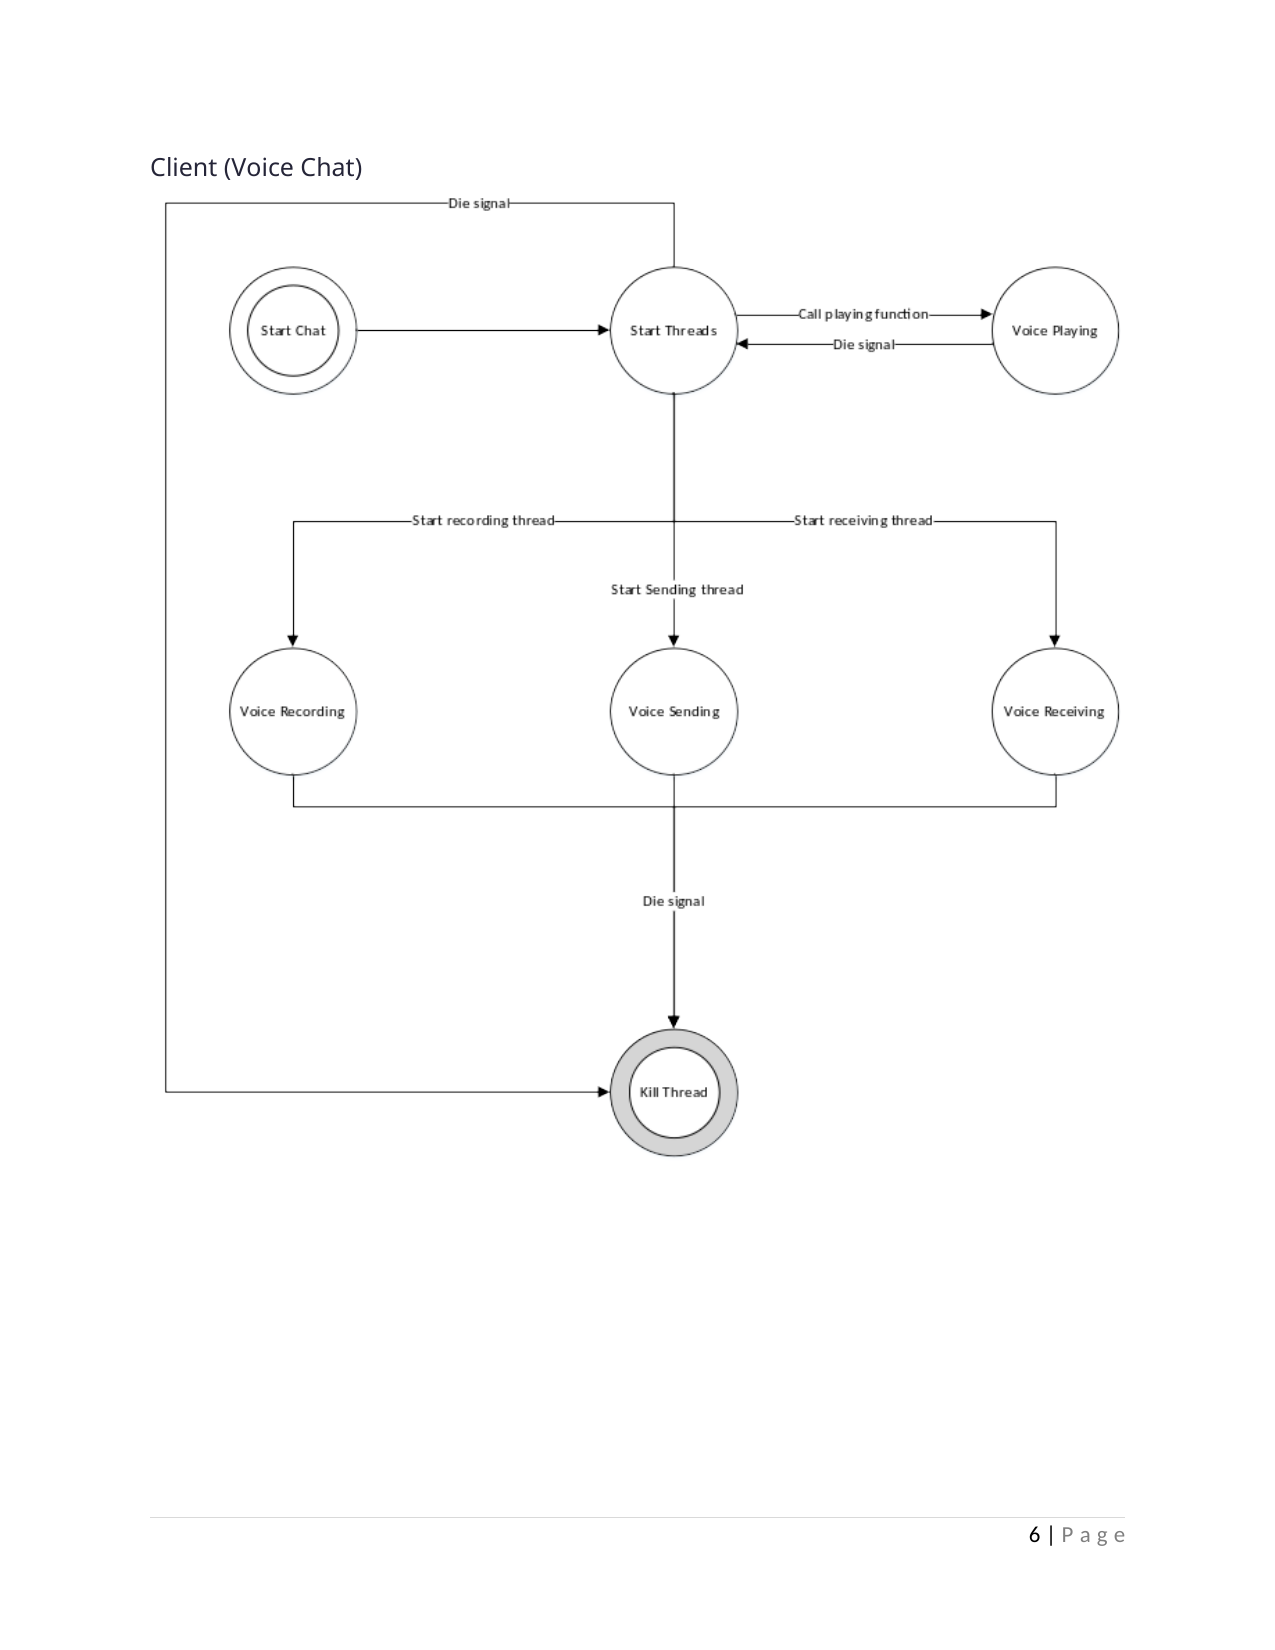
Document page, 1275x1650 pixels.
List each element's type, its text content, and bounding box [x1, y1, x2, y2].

subtitle Client (Voice Chat) [150, 150, 1125, 184]
